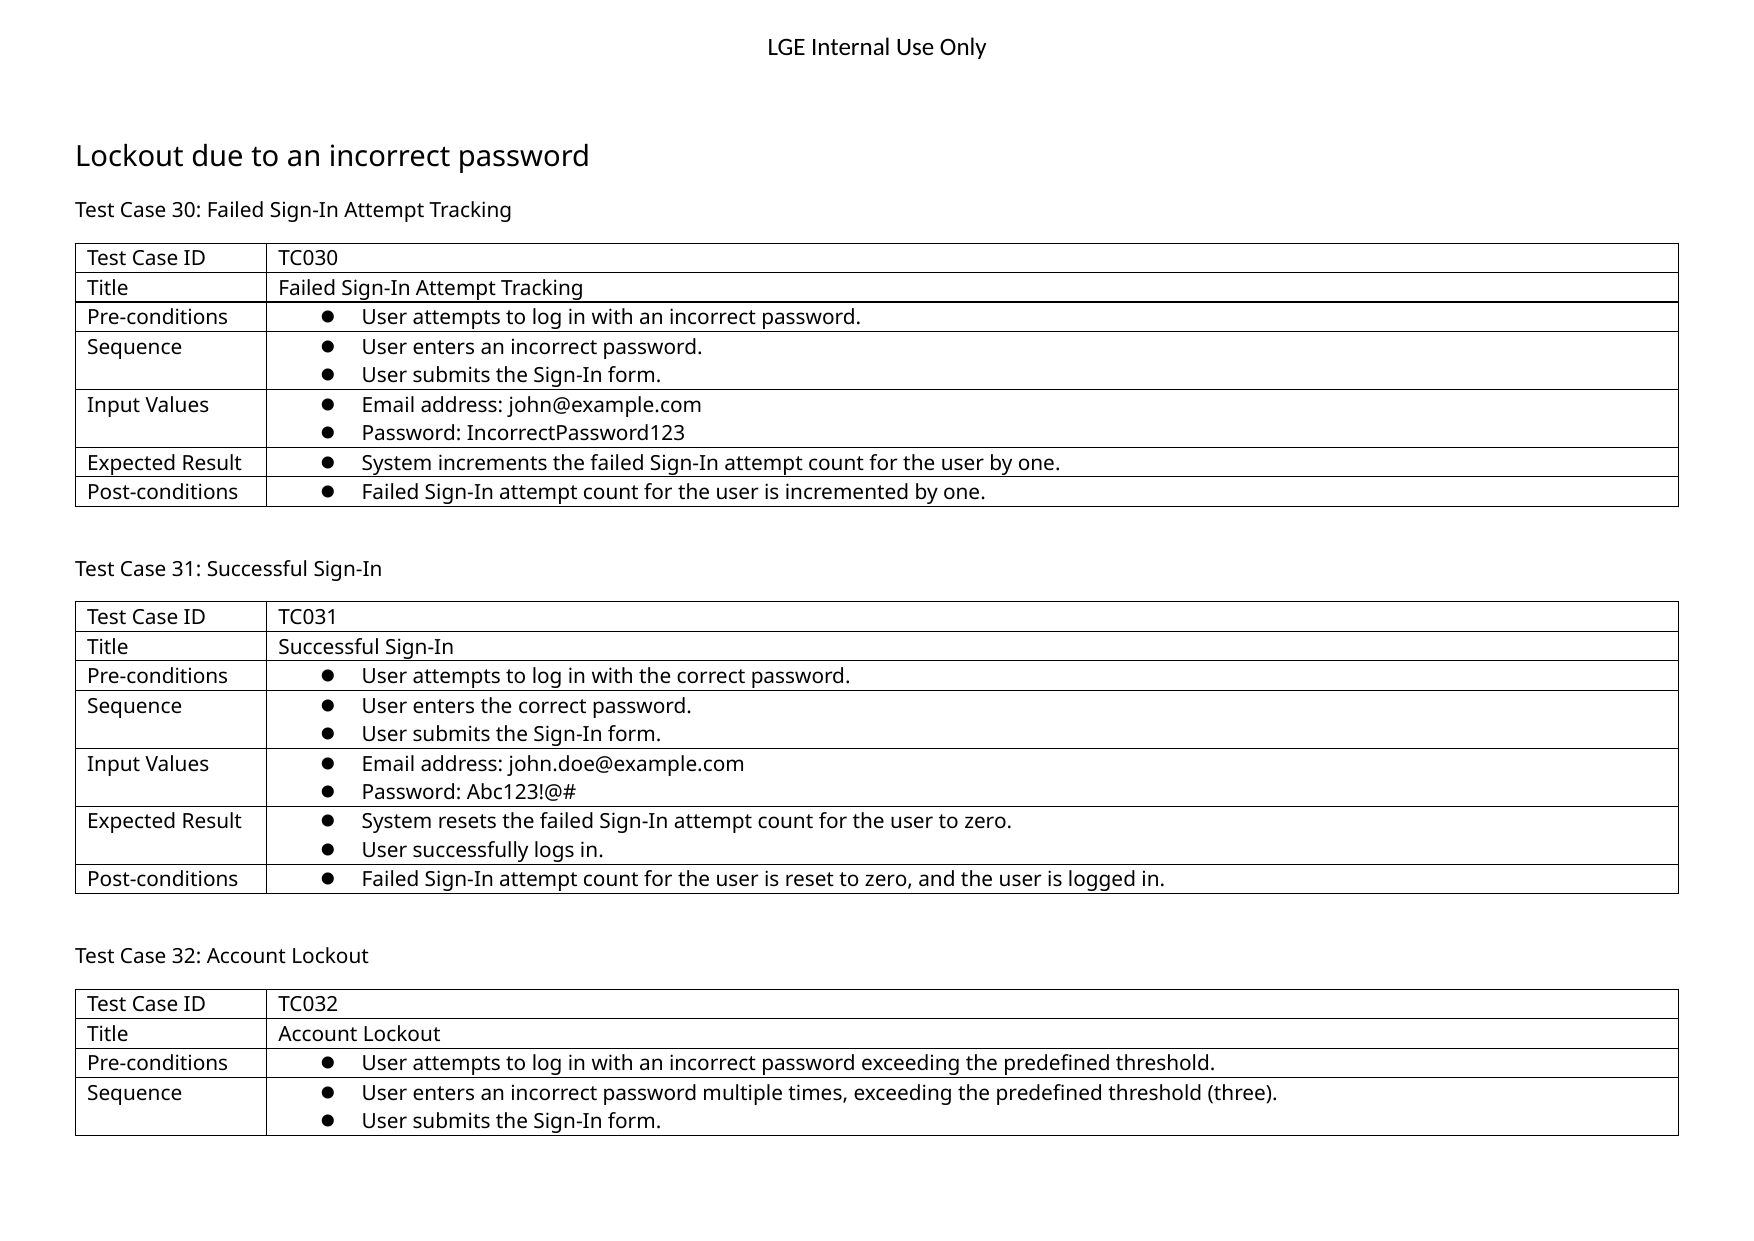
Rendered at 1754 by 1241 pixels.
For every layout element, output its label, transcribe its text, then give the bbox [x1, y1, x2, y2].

table_cell Pre-conditions [76, 1049, 266, 1077]
table_header Test Case ID [76, 602, 266, 631]
subtitle Test Case 31: Successful Sign-In [75, 554, 1679, 582]
subtitle Test Case 30: Failed Sign-In Attempt Tracking [75, 195, 1679, 223]
table_cell Post-conditions [76, 477, 266, 506]
table_header TC030 [267, 244, 1678, 272]
table_header Test Case ID [76, 244, 266, 272]
table_header TC032 [267, 990, 1678, 1018]
table_cell Pre-conditions [76, 303, 266, 331]
table_cell Failed Sign-In Attempt Tracking [267, 273, 1678, 301]
table_cell Failed Sign-In attempt count for the user is reset to zero, and the user is logged in. [267, 865, 1678, 893]
table_cell Email address: john.doe@example.com Password: Abc123!@# [267, 749, 1678, 806]
table_cell Sequence [76, 1078, 266, 1135]
table_cell Input Values [76, 390, 266, 447]
table_cell Expected Result [76, 807, 266, 863]
table_cell Title [76, 1019, 266, 1047]
table_cell User enters an incorrect password. User submits the Sign-In form. [267, 332, 1678, 389]
table_header Test Case ID [76, 990, 266, 1018]
table_cell System increments the failed Sign-In attempt count for the user by one. [267, 448, 1678, 476]
table_cell Sequence [76, 332, 266, 389]
table_cell System resets the failed Sign-In attempt count for the user to zero. User successfully logs in. [267, 807, 1678, 863]
table_cell Title [76, 273, 266, 301]
table_cell Email address: john@example.com Password: IncorrectPassword123 [267, 390, 1678, 447]
subtitle Lockout due to an incorrect password [75, 136, 1679, 175]
table_cell User attempts to log in with an incorrect password exceeding the predefined threshold. [267, 1049, 1678, 1077]
table_cell Title [76, 632, 266, 660]
table_cell Successful Sign-In [267, 632, 1678, 660]
table_cell User attempts to log in with the correct password. [267, 661, 1678, 690]
table_cell Expected Result [76, 448, 266, 476]
table_cell User enters the correct password. User submits the Sign-In form. [267, 691, 1678, 748]
table_cell Account Lockout [267, 1019, 1678, 1047]
table_header TC031 [267, 602, 1678, 631]
table_cell Post-conditions [76, 865, 266, 893]
table_cell Sequence [76, 691, 266, 748]
table_cell Pre-conditions [76, 661, 266, 690]
table_cell User attempts to log in with an incorrect password. [267, 303, 1678, 331]
table_cell User enters an incorrect password multiple times, exceeding the predefined threshold (three). User submits the Sign-In form. [267, 1078, 1678, 1135]
subtitle Test Case 32: Account Lockout [75, 941, 1679, 970]
table_cell Failed Sign-In attempt count for the user is incremented by one. [267, 477, 1678, 506]
table_cell Input Values [76, 749, 266, 806]
